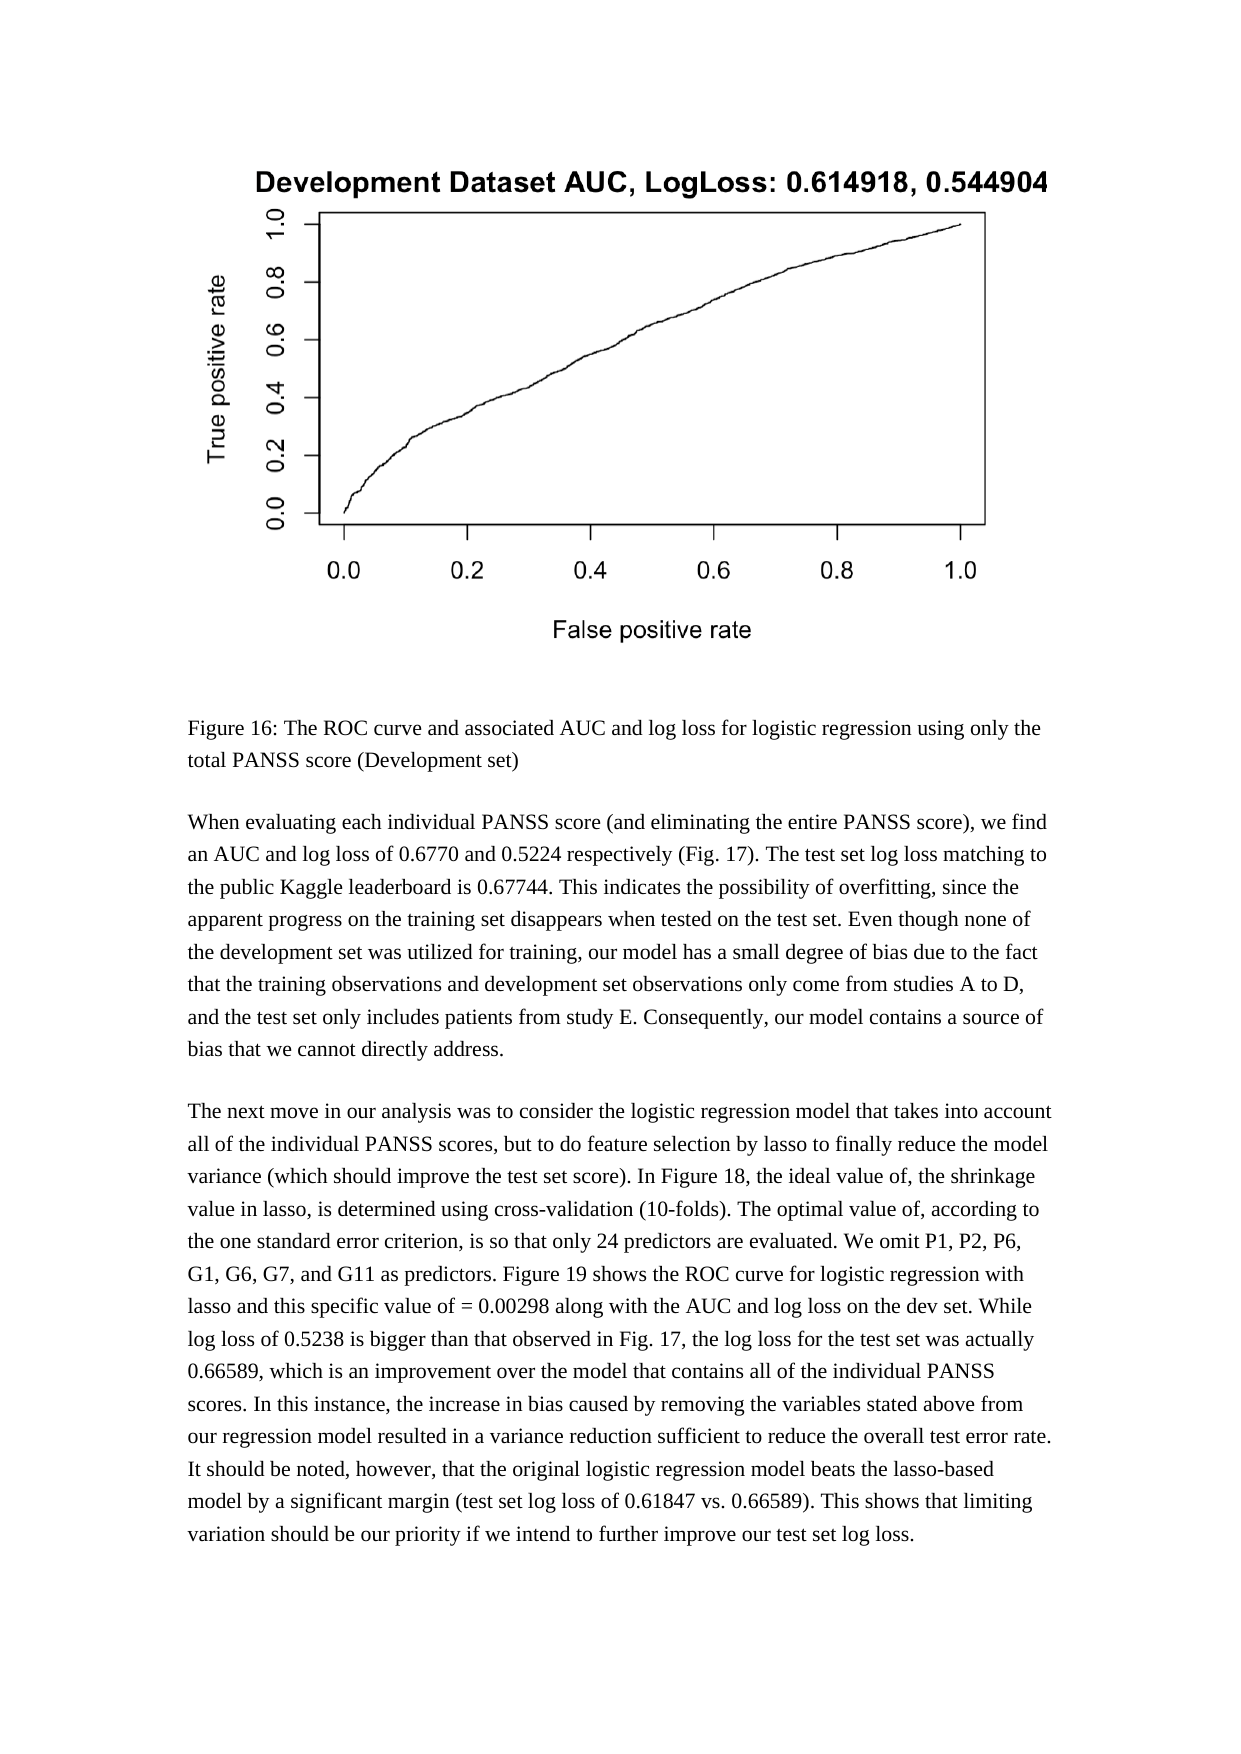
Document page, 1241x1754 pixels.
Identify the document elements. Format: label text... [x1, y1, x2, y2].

text When evaluating each individual PANSS score (and eliminating the entire PANSS score), we find an AUC and log loss of 0.6770 and 0.5224 respectively (Fig. 17). The test set log loss matching to the public Kaggle leaderboard is 0.67744. This indicates the possibility of overfitting, since the apparent progress on the training set disappears when tested on the test set. Even though none of the development set was utilized for training, our model has a small degree of bias due to the fact that the training observations and development set observations only come from studies A to D, and the test set only includes patients from study E. Consequently, our model contains a source of bias that we cannot directly address. [187, 805, 1053, 1065]
picture [187, 162, 1053, 663]
text The next move in our analysis was to consider the logistic regression model that takes into account all of the individual PANSS scores, but to do feature selection by lasso to finally reduce the model variance (which should improve the test set score). In Figure 18, the ideal value of, the shrinkage value in lasso, is determined using cross-validation (10-folds). The optimal value of, according to the one standard error criterion, is so that only 24 predictors are evaluated. We omit P1, P2, P6, G1, G6, G7, and G11 as predictors. Figure 19 shows the ROC curve for logistic regression with lasso and this specific value of = 0.00298 along with the AUC and log loss on the dev set. While log loss of 0.5238 is bigger than that observed in Fig. 17, the log loss for the test set was actually 0.66589, which is an improvement over the model that contains all of the individual PANSS scores. In this instance, the increase in bias caused by removing the variables stated above from our regression model resulted in a variance reduction sufficient to reduce the overall test error rate. It should be noted, however, that the original logistic regression model beats the lasso-based model by a significant margin (test set log loss of 0.61847 vs. 0.66589). This shows that limiting variation should be our priority if we intend to further improve our test set log loss. [187, 1094, 1053, 1549]
text Figure 16: The ROC curve and associated AUC and log loss for logistic regression using only the total PANSS score (Development set) [187, 711, 1053, 776]
